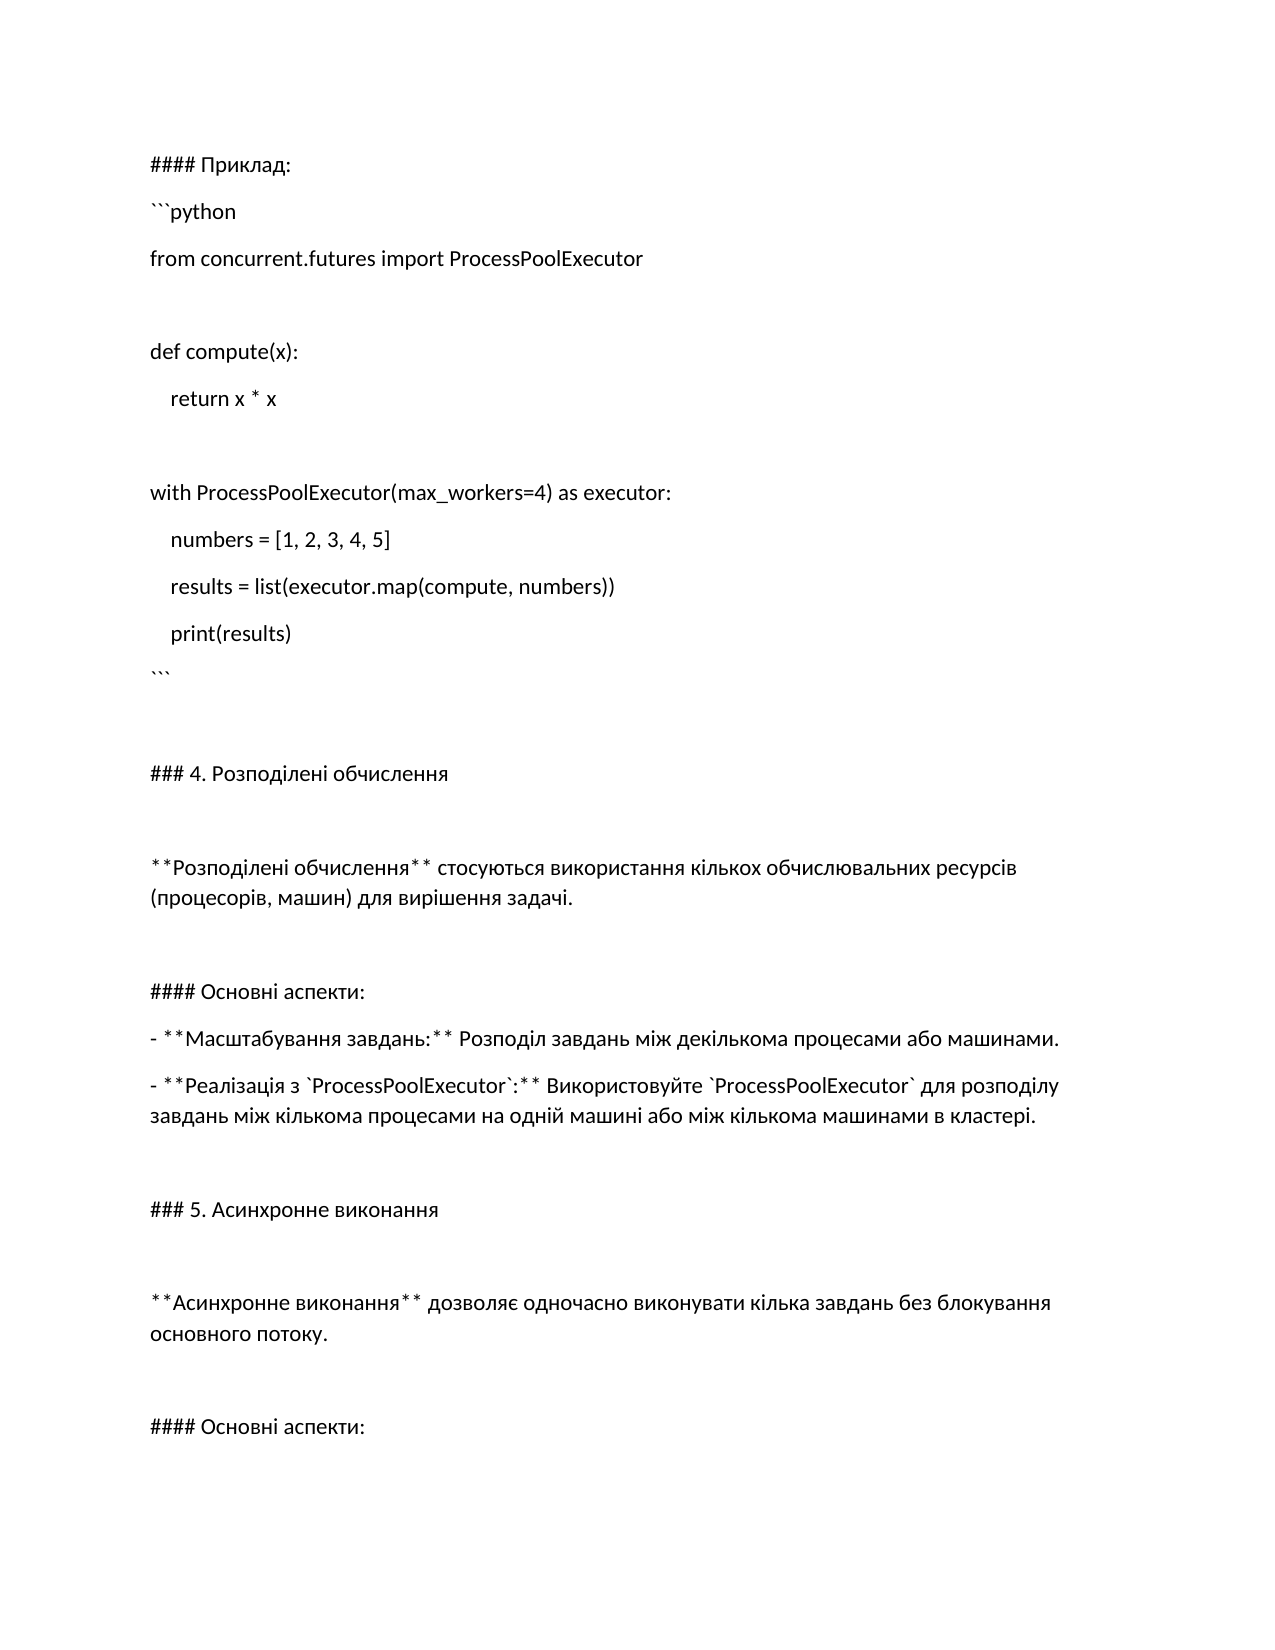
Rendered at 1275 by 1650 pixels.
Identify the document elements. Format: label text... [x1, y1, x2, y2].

text with ProcessPoolExecutor(max_workers=4) as executor: [150, 478, 1125, 506]
text **Асинхронне виконання** дозволяє одночасно виконувати кілька завдань без блокування основного потоку. [150, 1288, 1125, 1347]
text - **Реалізація з `ProcessPoolExecutor`:** Використовуйте `ProcessPoolExecutor` для розподілу завдань між кількома процесами на одній машині або між кількома машинами в кластері. [150, 1071, 1125, 1129]
text from concurrent.futures import ProcessPoolExecutor [150, 244, 1125, 272]
text #### Приклад: [150, 150, 1125, 178]
text **Розподілені обчислення** стосуються використання кількох обчислювальних ресурсів (процесорів, машин) для вирішення задачі. [150, 853, 1125, 911]
text #### Основні аспекти: [150, 1412, 1125, 1441]
text def compute(x): [150, 337, 1125, 366]
text print(results) [150, 619, 1125, 647]
text - **Масштабування завдань:** Розподіл завдань між декількома процесами або машинами. [150, 1024, 1125, 1052]
text ``` [150, 666, 1125, 694]
text results = list(executor.map(compute, numbers)) [150, 572, 1125, 600]
text return x * x [150, 384, 1125, 412]
text #### Основні аспекти: [150, 977, 1125, 1005]
text ### 4. Розподілені обчислення [150, 759, 1125, 787]
text ### 5. Асинхронне виконання [150, 1195, 1125, 1223]
text numbers = [1, 2, 3, 4, 5] [150, 525, 1125, 553]
text ```python [150, 197, 1125, 225]
